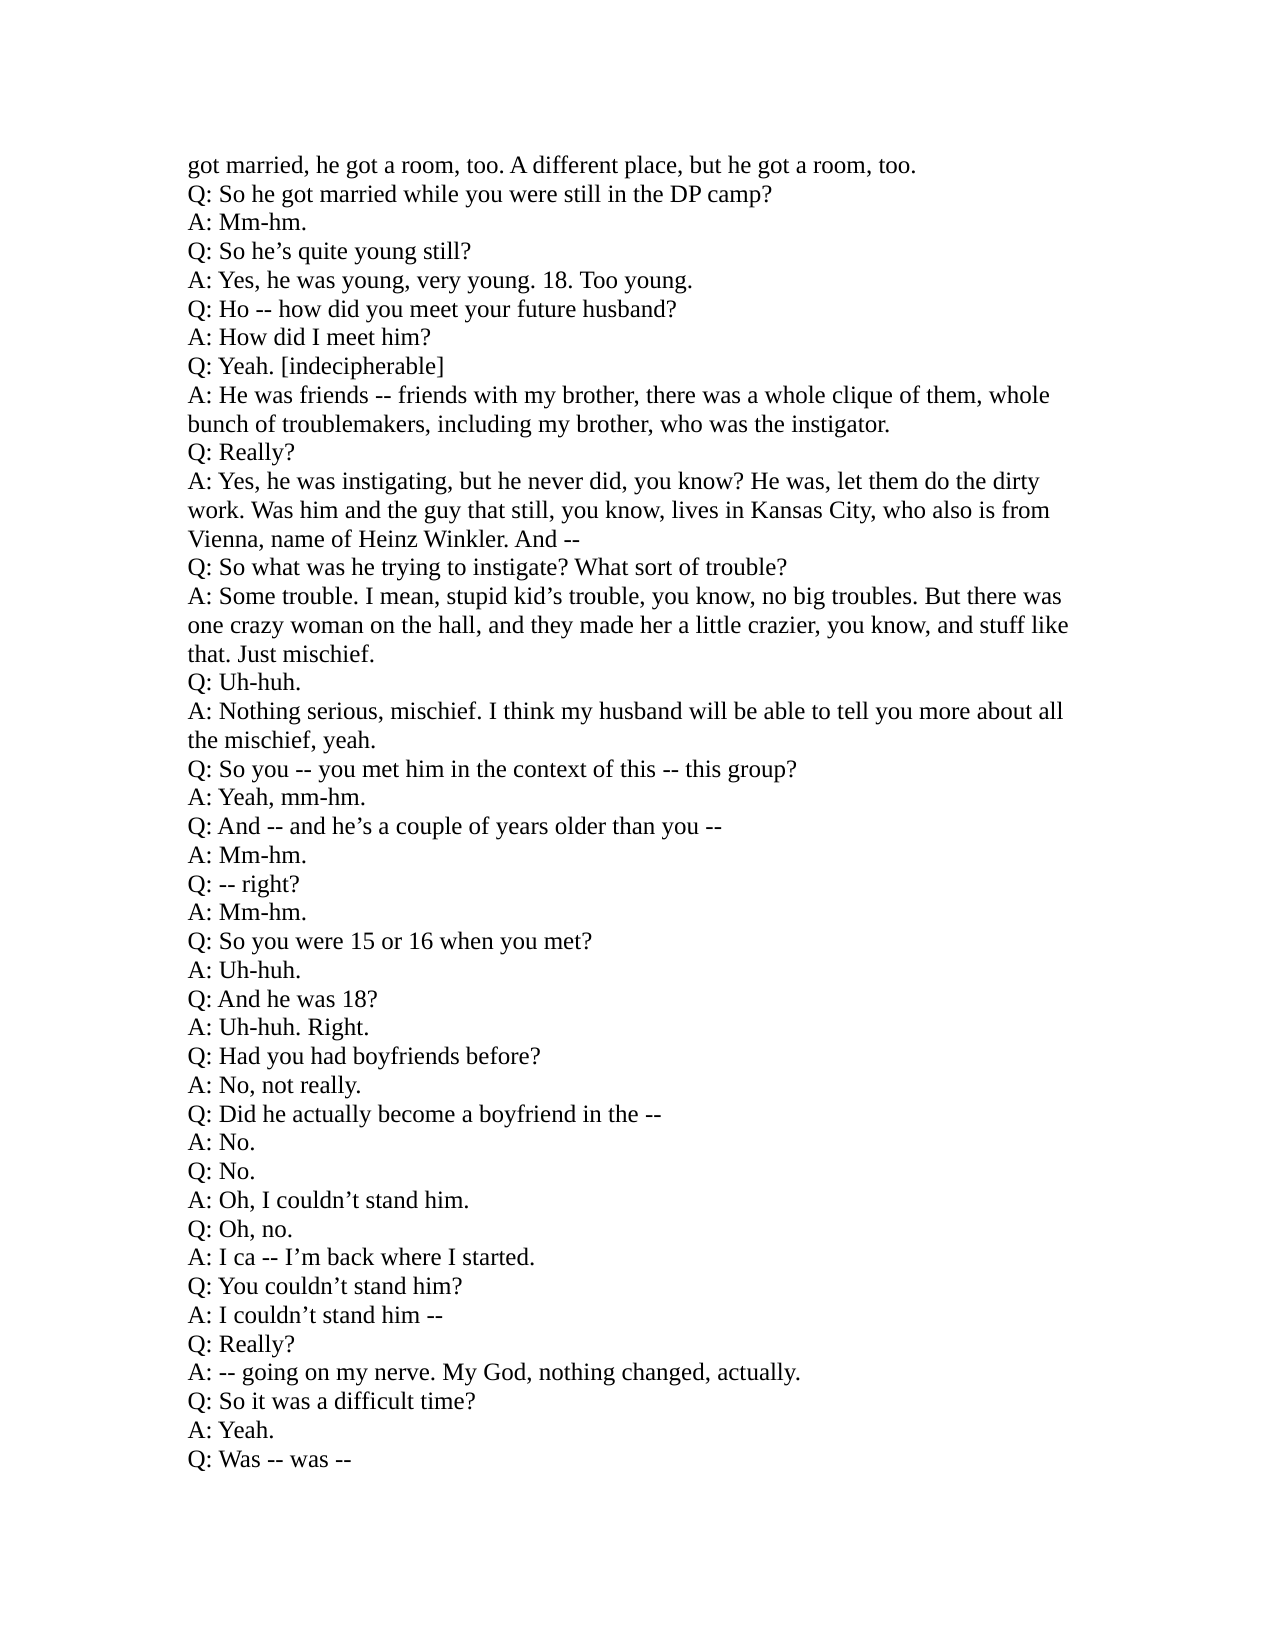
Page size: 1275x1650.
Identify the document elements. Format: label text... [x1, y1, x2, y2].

text Q: So it was a difficult time? [187, 1444, 1087, 1472]
text Q: Did he actually become a boyfriend in the -- [187, 1156, 1087, 1185]
text A: Mm-hm. [187, 265, 1087, 294]
text Q: So what was he trying to instigate? What sort of trouble? [187, 610, 1087, 639]
text Q: And he was 18? [187, 1041, 1087, 1070]
text A: He was friends -- friends with my brother, there was a whole clique of them, whole bunch of troublemakers, including my brother, who was the instigator. [187, 437, 1087, 495]
text A: Nothing serious, mischief. I think my husband will be able to tell you more about all the mischief, yeah. [187, 754, 1087, 811]
text Q: So he’s quite young still? [187, 294, 1087, 322]
text Q: Had you had boyfriends before? [187, 1099, 1087, 1127]
text A: Yes, he was young, very young. 18. Too young. [187, 322, 1087, 351]
text A: No, not really. [187, 1127, 1087, 1156]
text Q: Really? [187, 1386, 1087, 1415]
text Q: So he got married while you were still in the DP camp? [187, 236, 1087, 265]
text A: Oh, I couldn’t stand him. [187, 1242, 1087, 1271]
text A: How did I meet him? [187, 380, 1087, 409]
text A: No. [187, 1185, 1087, 1214]
text A: Like tents, drapes and something like that. But we were lucky that we were able to get -- they u -- we started out there, but then they let us move up. And then when my brother got married, he got a room, too. A different place, but he got a room, too. [187, 150, 1087, 236]
text Q: No. [187, 1214, 1087, 1242]
text A: Yes, he was instigating, but he never did, you know? He was, let them do the dirty work. Was him and the guy that still, you know, lives in Kansas City, who also is from Vienna, name of Heinz Winkler. And -- [187, 524, 1087, 610]
text A: -- going on my nerve. My God, nothing changed, actually. [187, 1415, 1087, 1444]
text Q: So you were 15 or 16 when you met? [187, 984, 1087, 1012]
text A: I ca -- I’m back where I started. [187, 1300, 1087, 1329]
text Q: Yeah. [indecipherable] [187, 409, 1087, 437]
text Q: -- right? [187, 926, 1087, 955]
text Q: And -- and he’s a couple of years older than you -- [187, 869, 1087, 897]
text Q: You couldn’t stand him? [187, 1329, 1087, 1357]
text Q: Really? [187, 495, 1087, 524]
text Q: Ho -- how did you meet your future husband? [187, 351, 1087, 380]
text A: I couldn’t stand him -- [187, 1357, 1087, 1386]
text Q: So you -- you met him in the context of this -- this group? [187, 811, 1087, 840]
text Q: Uh-huh. [187, 725, 1087, 754]
text A: Uh-huh. Right. [187, 1070, 1087, 1099]
text Q: Oh, no. [187, 1271, 1087, 1300]
text A: Mm-hm. [187, 897, 1087, 926]
text A: Uh-huh. [187, 1012, 1087, 1041]
text A: Mm-hm. [187, 955, 1087, 984]
text A: Yeah, mm-hm. [187, 840, 1087, 869]
text A: Some trouble. I mean, stupid kid’s trouble, you know, no big troubles. But there was one crazy woman on the hall, and they made her a little crazier, you know, and stuff like that. Just mischief. [187, 639, 1087, 725]
